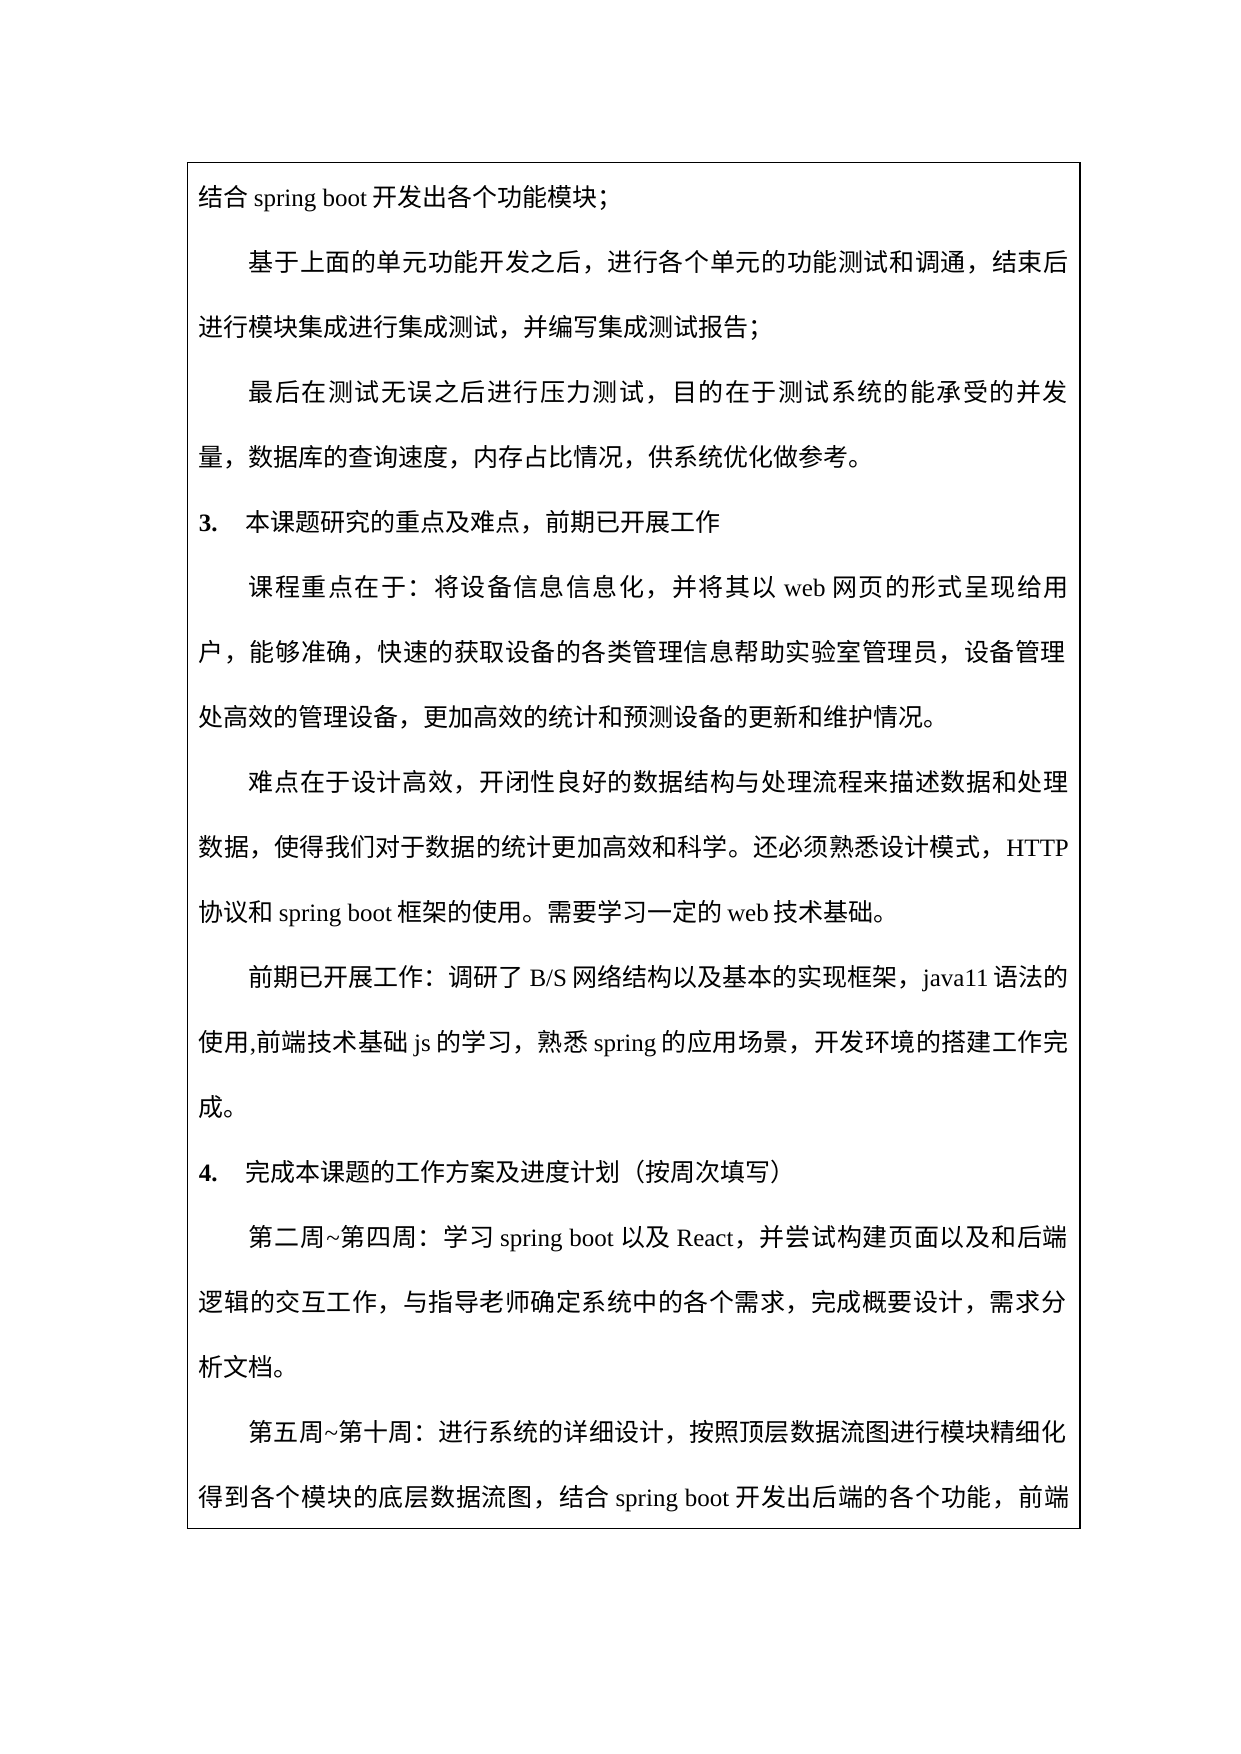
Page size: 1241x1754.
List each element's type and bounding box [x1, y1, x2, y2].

table_header [188, 163, 1079, 1528]
